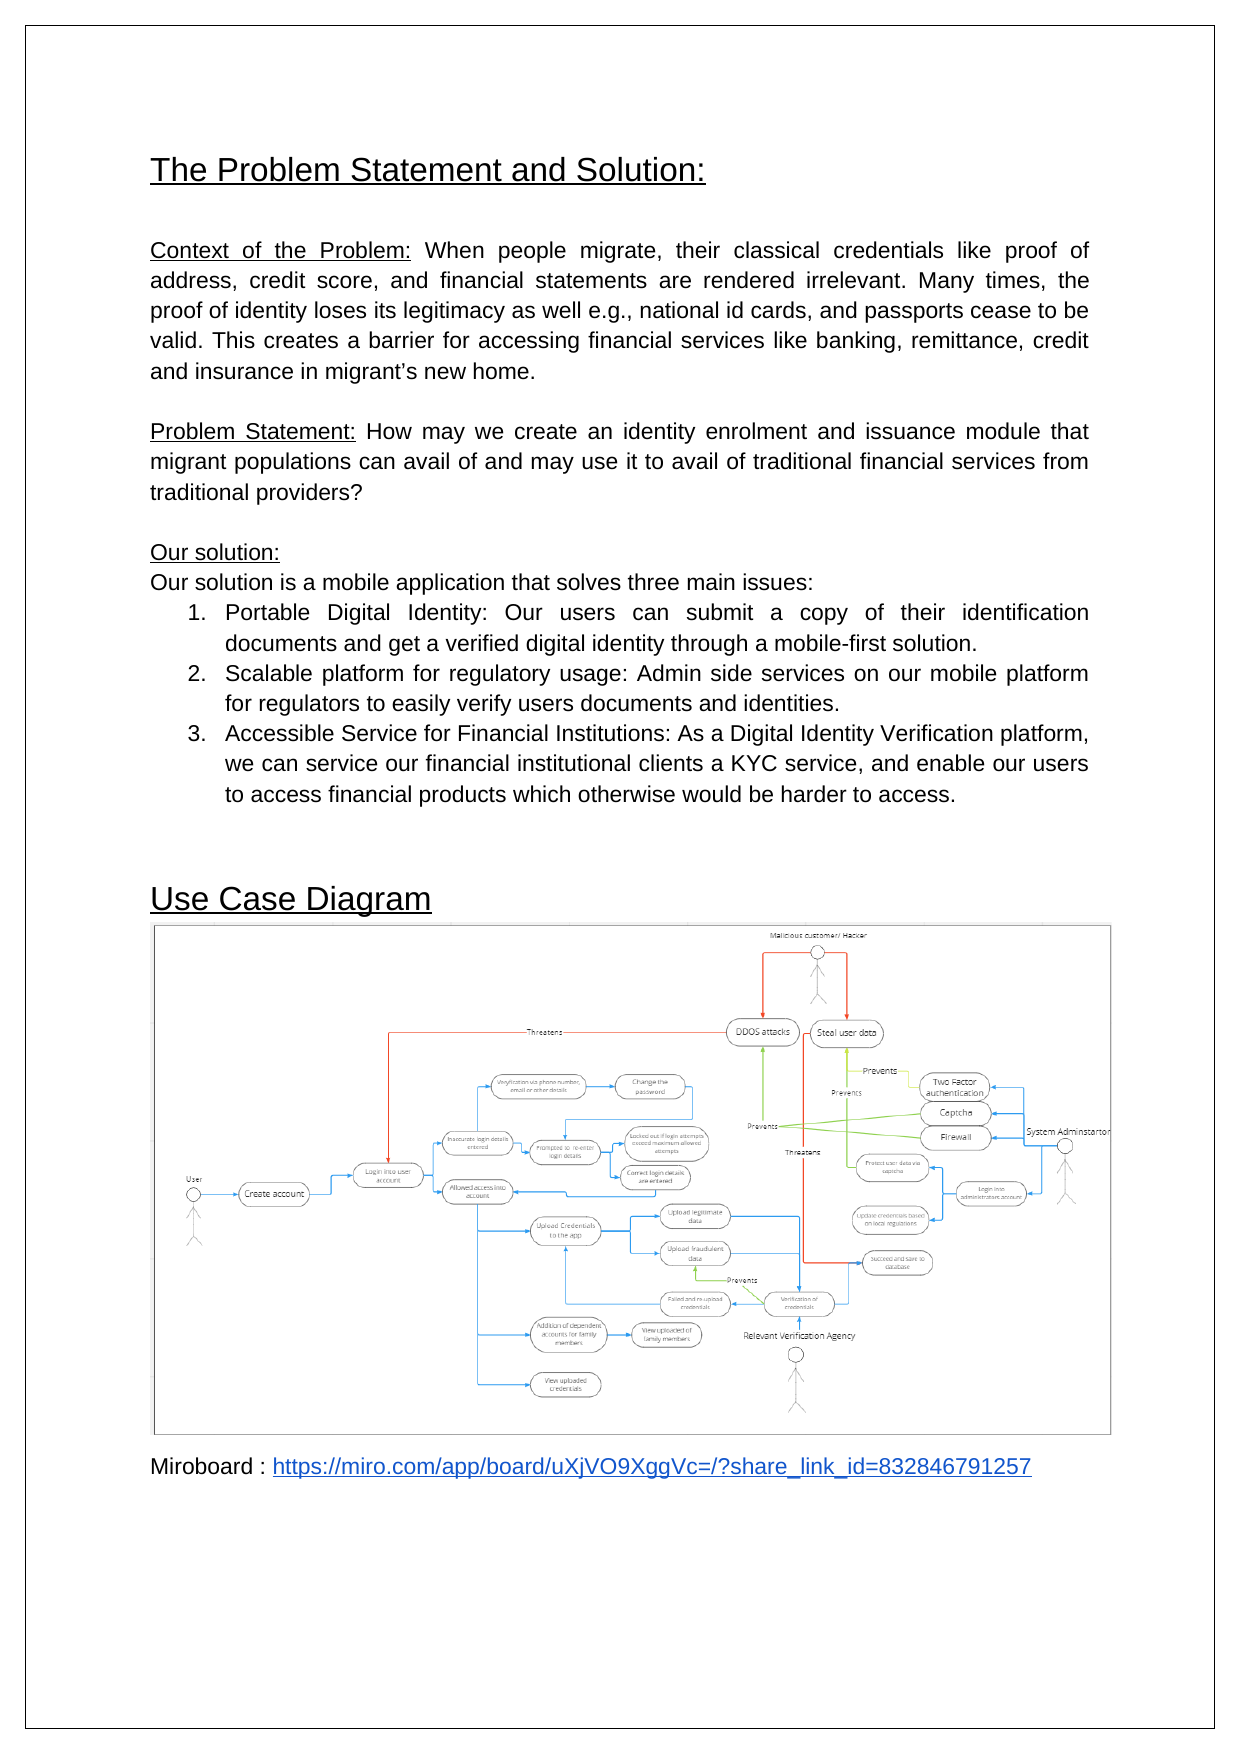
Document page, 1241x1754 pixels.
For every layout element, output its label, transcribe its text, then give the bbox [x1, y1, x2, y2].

subtitle The Problem Statement and Solution: [150, 150, 1090, 188]
list Accessible Service for Financial Institutions: As a Digital Identity Verification platform, we can service our financial institutional clients a KYC service, and enable our users to access financial products which otherwise would be harder to access. [187, 720, 1090, 807]
text Miroboard : https://miro.com/app/board/uXjVO9XggVc=/?share_link_id=832846791257 [150, 1453, 1090, 1479]
text Problem Statement: How may we create an identity enrolment and issuance module that migrant populations can avail of and may use it to avail of traditional financial services from traditional providers? [150, 418, 1090, 505]
subtitle Use Case Diagram [150, 878, 1090, 922]
list Scalable platform for regulatory usage: Admin side services on our mobile platform for regulators to easily verify users documents and identities. [187, 660, 1090, 716]
text Our solution: [150, 539, 1090, 565]
list Portable Digital Identity: Our users can submit a copy of their identification documents and get a verified digital identity through a mobile-first solution. [187, 599, 1090, 656]
text Context of the Problem: When people migrate, their classical credentials like proof of address, credit score, and financial statements are rendered irrelevant. Many times, the proof of identity loses its legitimacy as well e.g., national id cards, and passports cease to be valid. This creates a barrier for accessing financial services like banking, remittance, credit and insurance in migrant’s new home. [150, 237, 1090, 384]
picture [150, 922, 1112, 1435]
text Our solution is a mobile application that solves three main issues: [150, 569, 1090, 596]
